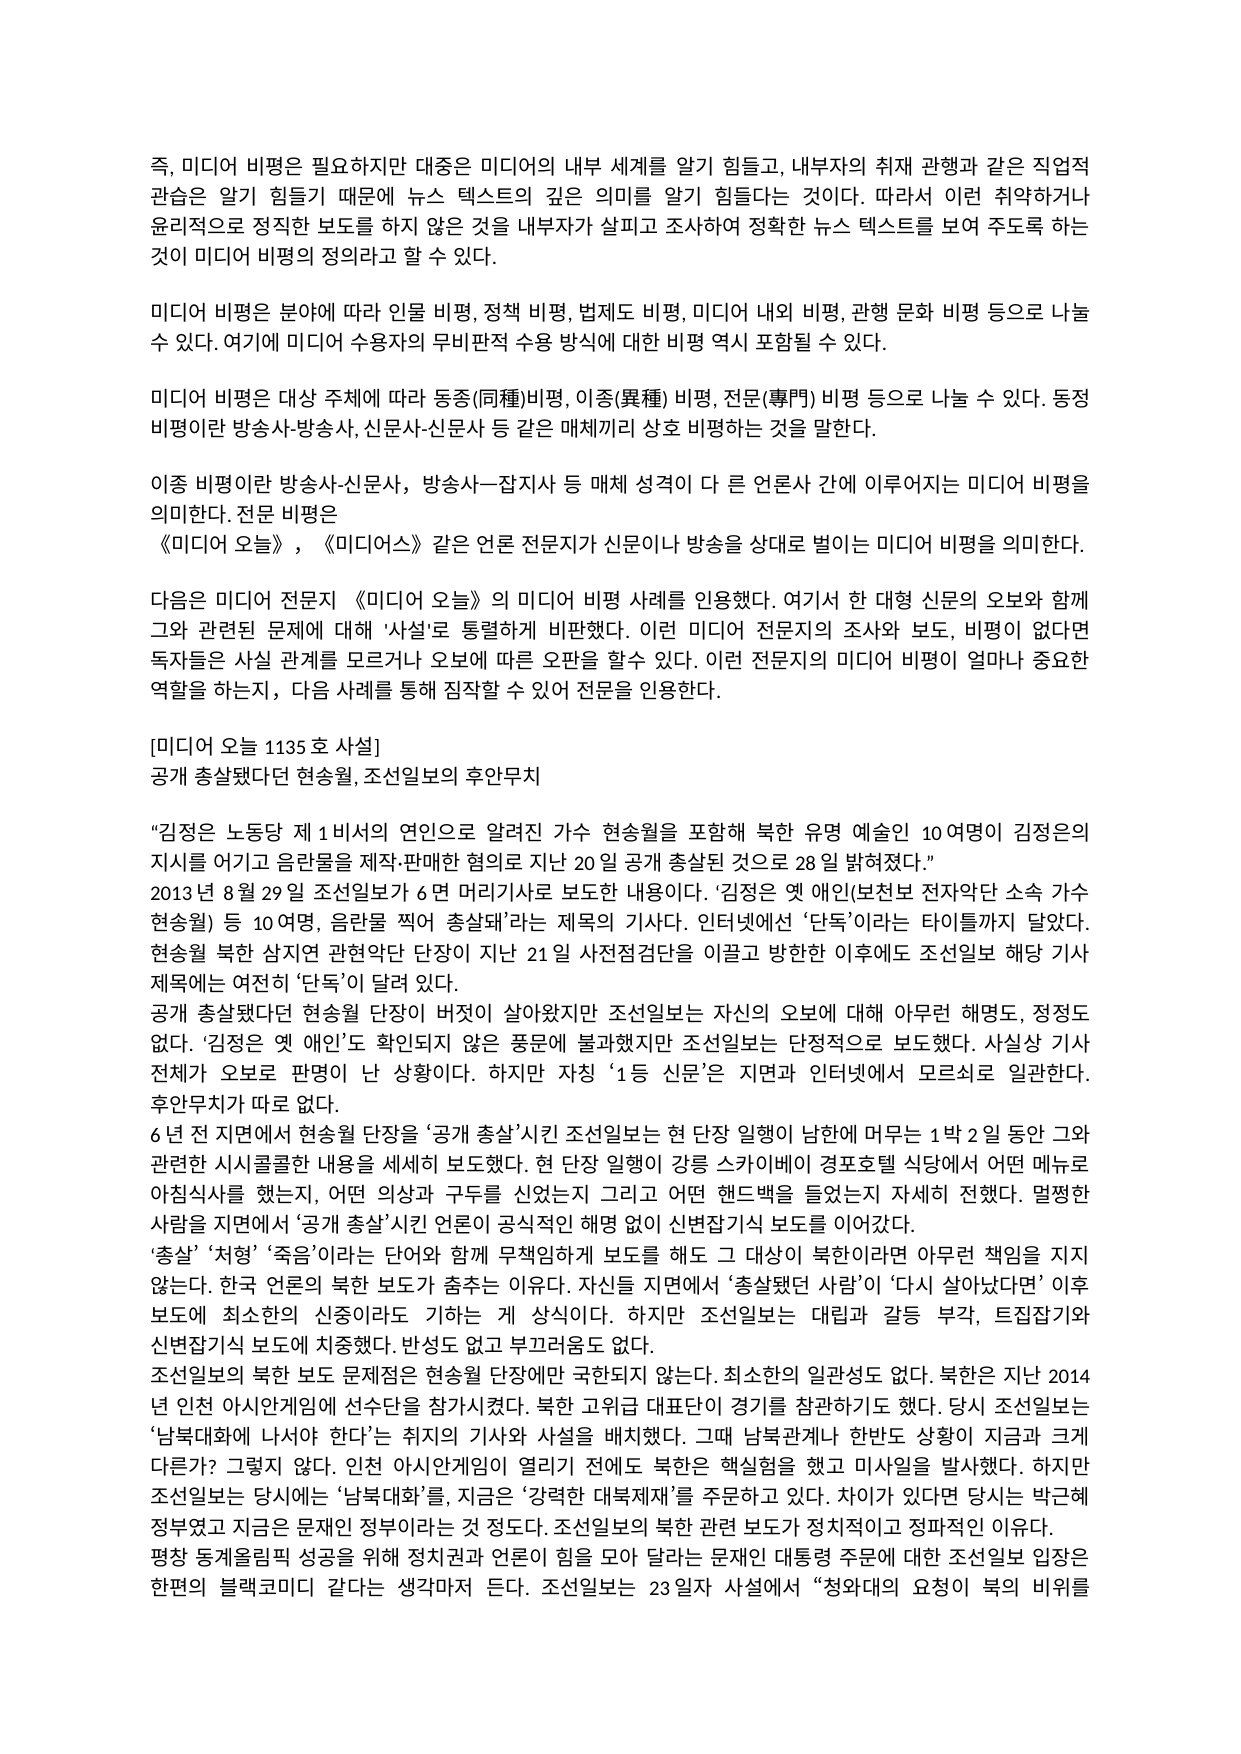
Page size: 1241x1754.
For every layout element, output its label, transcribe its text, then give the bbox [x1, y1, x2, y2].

text 미디어 비평은 대상 주체에 따라 동종(同種)비평, 이종(異種) 비평, 전문(專門) 비평 등으로 나눌 수 있다. 동정 비평이란 방송사-방송사, 신문사-신문사 등 같은 매체끼리 상호 비평하는 것을 말한다. [150, 382, 1090, 442]
text 이종 비평이란 방송사-신문사，방송사ᅳ잡지사 등 매체 성격이 다 른 언론사 간에 이루어지는 미디어 비평을 의미한다. 전문 비평은 [150, 468, 1090, 528]
text ‘총살’ ‘처형’ ‘죽음’이라는 단어와 함께 무책임하게 보도를 해도 그 대상이 북한이라면 아무런 책임을 지지 않는다. 한국 언론의 북한 보도가 춤추는 이유다. 자신들 지면에서 ‘총살됐던 사람’이 ‘다시 살아났다면’ 이후 보도에 최소한의 신중이라도 기하는 게 상식이다. 하지만 조선일보는 대립과 갈등 부각, 트집잡기와 신변잡기식 보도에 치중했다. 반성도 없고 부끄러움도 없다. [150, 1239, 1090, 1360]
text “김정은 노동당 제1비서의 연인으로 알려진 가수 현송월을 포함해 북한 유명 예술인 10여명이 김정은의 지시를 어기고 음란물을 제작·판매한 혐의로 지난 20일 공개 총살된 것으로 28일 밝혀졌다.” [150, 816, 1090, 876]
text 6년 전 지면에서 현송월 단장을 ‘공개 총살’시킨 조선일보는 현 단장 일행이 남한에 머무는 1박2일 동안 그와 관련한 시시콜콜한 내용을 세세히 보도했다. 현 단장 일행이 강릉 스카이베이 경포호텔 식당에서 어떤 메뉴로 아침식사를 했는지, 어떤 의상과 구두를 신었는지 그리고 어떤 핸드백을 들었는지 자세히 전했다. 멀쩡한 사람을 지면에서 ‘공개 총살’시킨 언론이 공식적인 해명 없이 신변잡기식 보도를 이어갔다. [150, 1118, 1090, 1239]
text 《미디어 오늘》，《미디어스》같은 언론 전문지가 신문이나 방송을 상대로 벌이는 미디어 비평을 의미한다. [150, 528, 1090, 558]
text 조선일보의 북한 보도 문제점은 현송월 단장에만 국한되지 않는다. 최소한의 일관성도 없다. 북한은 지난 2014년 인천 아시안게임에 선수단을 참가시켰다. 북한 고위급 대표단이 경기를 참관하기도 했다. 당시 조선일보는 ‘남북대화에 나서야 한다’는 취지의 기사와 사설을 배치했다. 그때 남북관계나 한반도 상황이 지금과 크게 다른가? 그렇지 않다. 인천 아시안게임이 열리기 전에도 북한은 핵실험을 했고 미사일을 발사했다. 하지만 조선일보는 당시에는 ‘남북대화’를, 지금은 ‘강력한 대북제재’를 주문하고 있다. 차이가 있다면 당시는 박근혜 정부였고 지금은 문재인 정부이라는 것 정도다. 조선일보의 북한 관련 보도가 정치적이고 정파적인 이유다. [150, 1360, 1090, 1541]
text 즉, 미디어 비평은 필요하지만 대중은 미디어의 내부 세계를 알기 힘들고, 내부자의 취재 관행과 같은 직업적 관습은 알기 힘들기 때문에 뉴스 텍스트의 깊은 의미를 알기 힘들다는 것이다. 따라서 이런 취약하거나 윤리적으로 정직한 보도를 하지 않은 것을 내부자가 살피고 조사하여 정확한 뉴스 텍스트를 보여 주도록 하는 것이 미디어 비평의 정의라고 할 수 있다. [150, 150, 1090, 271]
text 공개 총살됐다던 현송월, 조선일보의 후안무치 [150, 760, 1090, 791]
text 미디어 비평은 분야에 따라 인물 비평, 정책 비평, 법제도 비평, 미디어 내외 비평, 관행 문화 비평 등으로 나눌 수 있다. 여기에 미디어 수용자의 무비판적 수용 방식에 대한 비평 역시 포함될 수 있다. [150, 296, 1090, 357]
text 2013년 8월29일 조선일보가 6면 머리기사로 보도한 내용이다. ‘김정은 옛 애인(보천보 전자악단 소속 가수 현송월) 등 10여명, 음란물 찍어 총살돼’라는 제목의 기사다. 인터넷에선 ‘단독’이라는 타이틀까지 달았다. 현송월 북한 삼지연 관현악단 단장이 지난 21일 사전점검단을 이끌고 방한한 이후에도 조선일보 해당 기사 제목에는 여전히 ‘단독’이 달려 있다. [150, 876, 1090, 997]
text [150, 1541, 1090, 1601]
text 다음은 미디어 전문지 《미디어 오늘》의 미디어 비평 사례를 인용했다. 여기서 한 대형 신문의 오보와 함께 그와 관련된 문제에 대해 '사설'로 통렬하게 비판했다. 이런 미디어 전문지의 조사와 보도, 비평이 없다면 독자들은 사실 관계를 모르거나 오보에 따른 오판을 할수 있다. 이런 전문지의 미디어 비평이 얼마나 중요한 역할을 하는지，다음 사례를 통해 짐작할 수 있어 전문을 인용한다. [150, 584, 1090, 705]
text [미디어 오늘 1135호 사설] [150, 730, 1090, 760]
text 공개 총살됐다던 현송월 단장이 버젓이 살아왔지만 조선일보는 자신의 오보에 대해 아무런 해명도, 정정도 없다. ‘김정은 옛 애인’도 확인되지 않은 풍문에 불과했지만 조선일보는 단정적으로 보도했다. 사실상 기사 전체가 오보로 판명이 난 상황이다. 하지만 자칭 ‘1등 신문’은 지면과 인터넷에서 모르쇠로 일관한다. 후안무치가 따로 없다. [150, 997, 1090, 1118]
